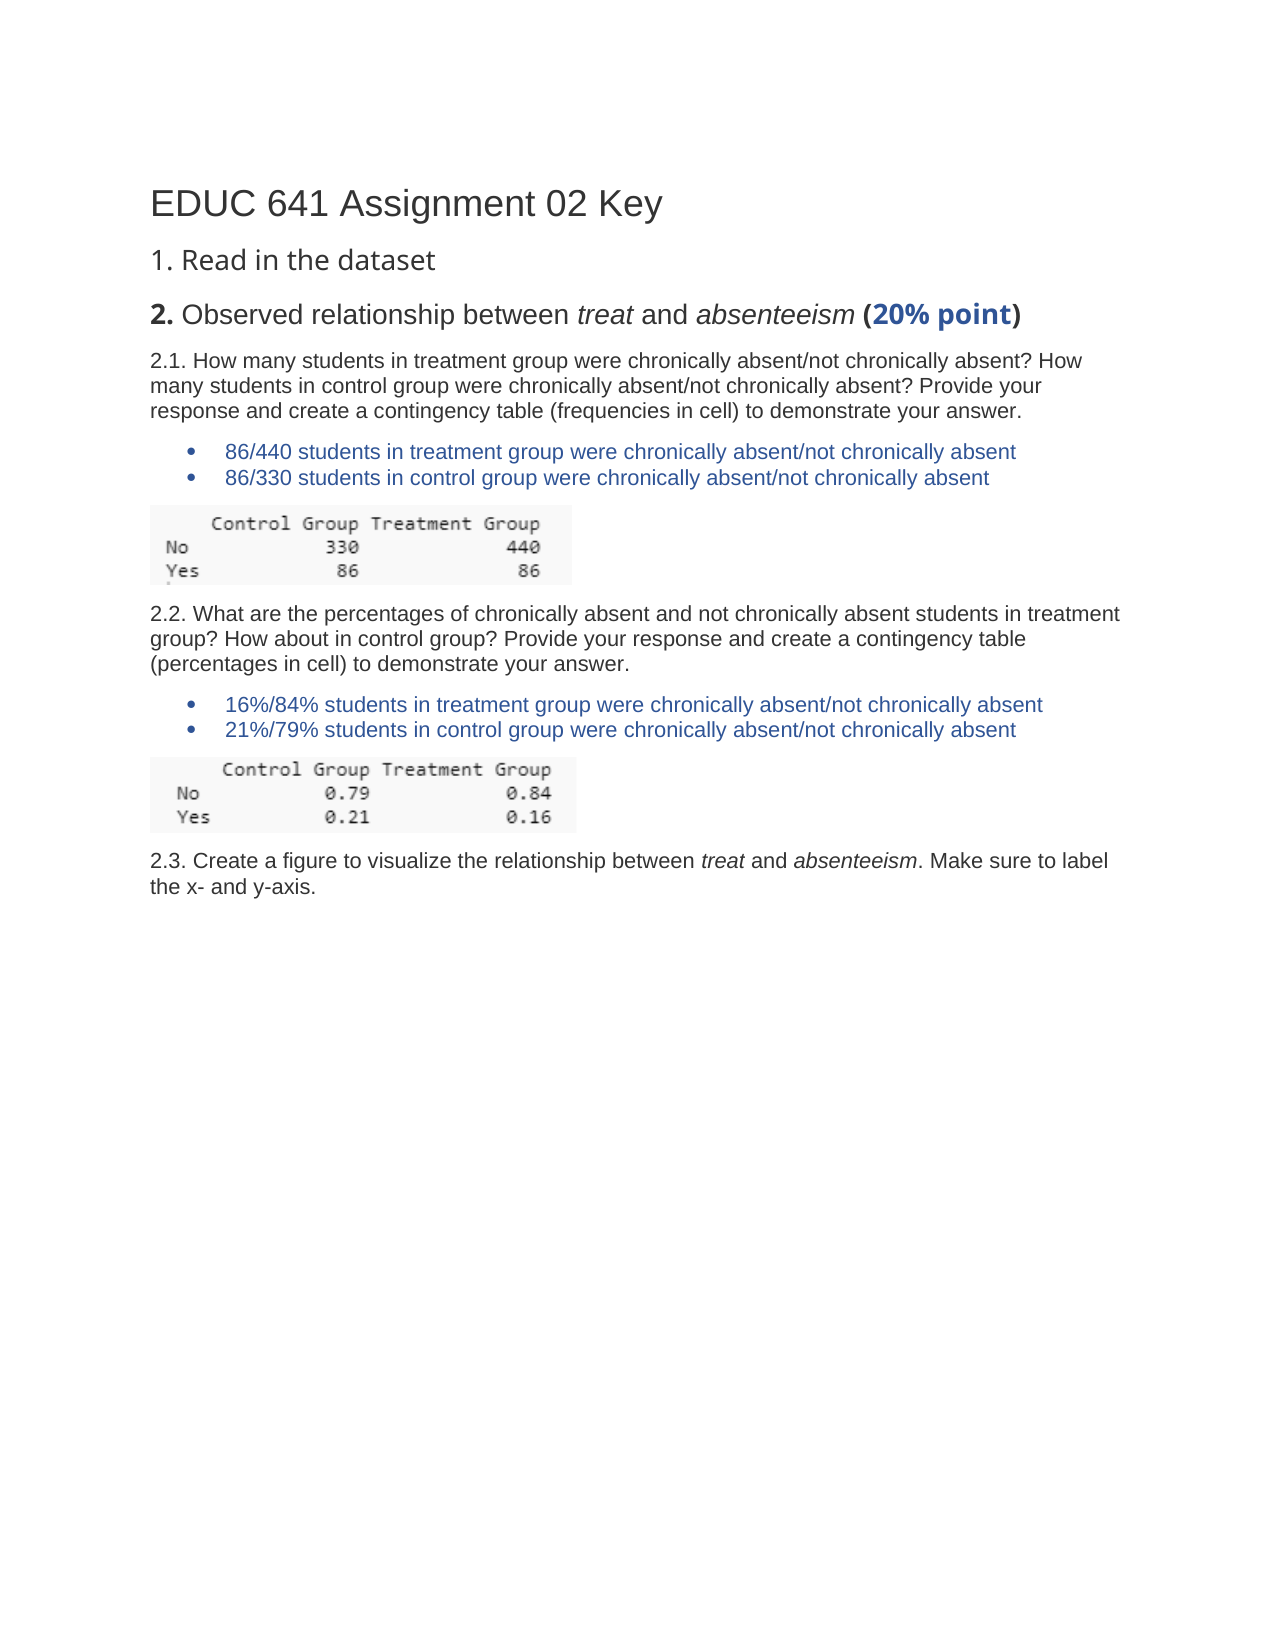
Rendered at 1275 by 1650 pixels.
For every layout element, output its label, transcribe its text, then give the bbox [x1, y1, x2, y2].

list 86/330 students in control group were chronically absent/not chronically absent [187, 464, 1125, 489]
text 1. Read in the dataset [150, 240, 1125, 278]
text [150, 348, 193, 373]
list 21%/79% students in control group were chronically absent/not chronically absent [187, 717, 1125, 742]
picture [150, 757, 577, 833]
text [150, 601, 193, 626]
subtitle 2. Observed relationship between treat and absenteeism (20% point) [150, 294, 1125, 332]
text 2.2. What are the percentages of chronically absent and not chronically absent students in treatment group? How about in control group? Provide your response and create a contingency table (percentages in cell) to demonstrate your answer. [630, 601, 1125, 676]
list 16%/84% students in treatment group were chronically absent/not chronically absent [187, 692, 1125, 717]
text 2.3. Create a figure to visualize the relationship between treat and absenteeism. Make sure to label the x- and y-axis. [150, 848, 1125, 899]
picture [150, 505, 572, 585]
list 86/440 students in treatment group were chronically absent/not chronically absent [187, 439, 1125, 464]
text EDUC 641 Assignment 02 Key [150, 181, 1125, 224]
